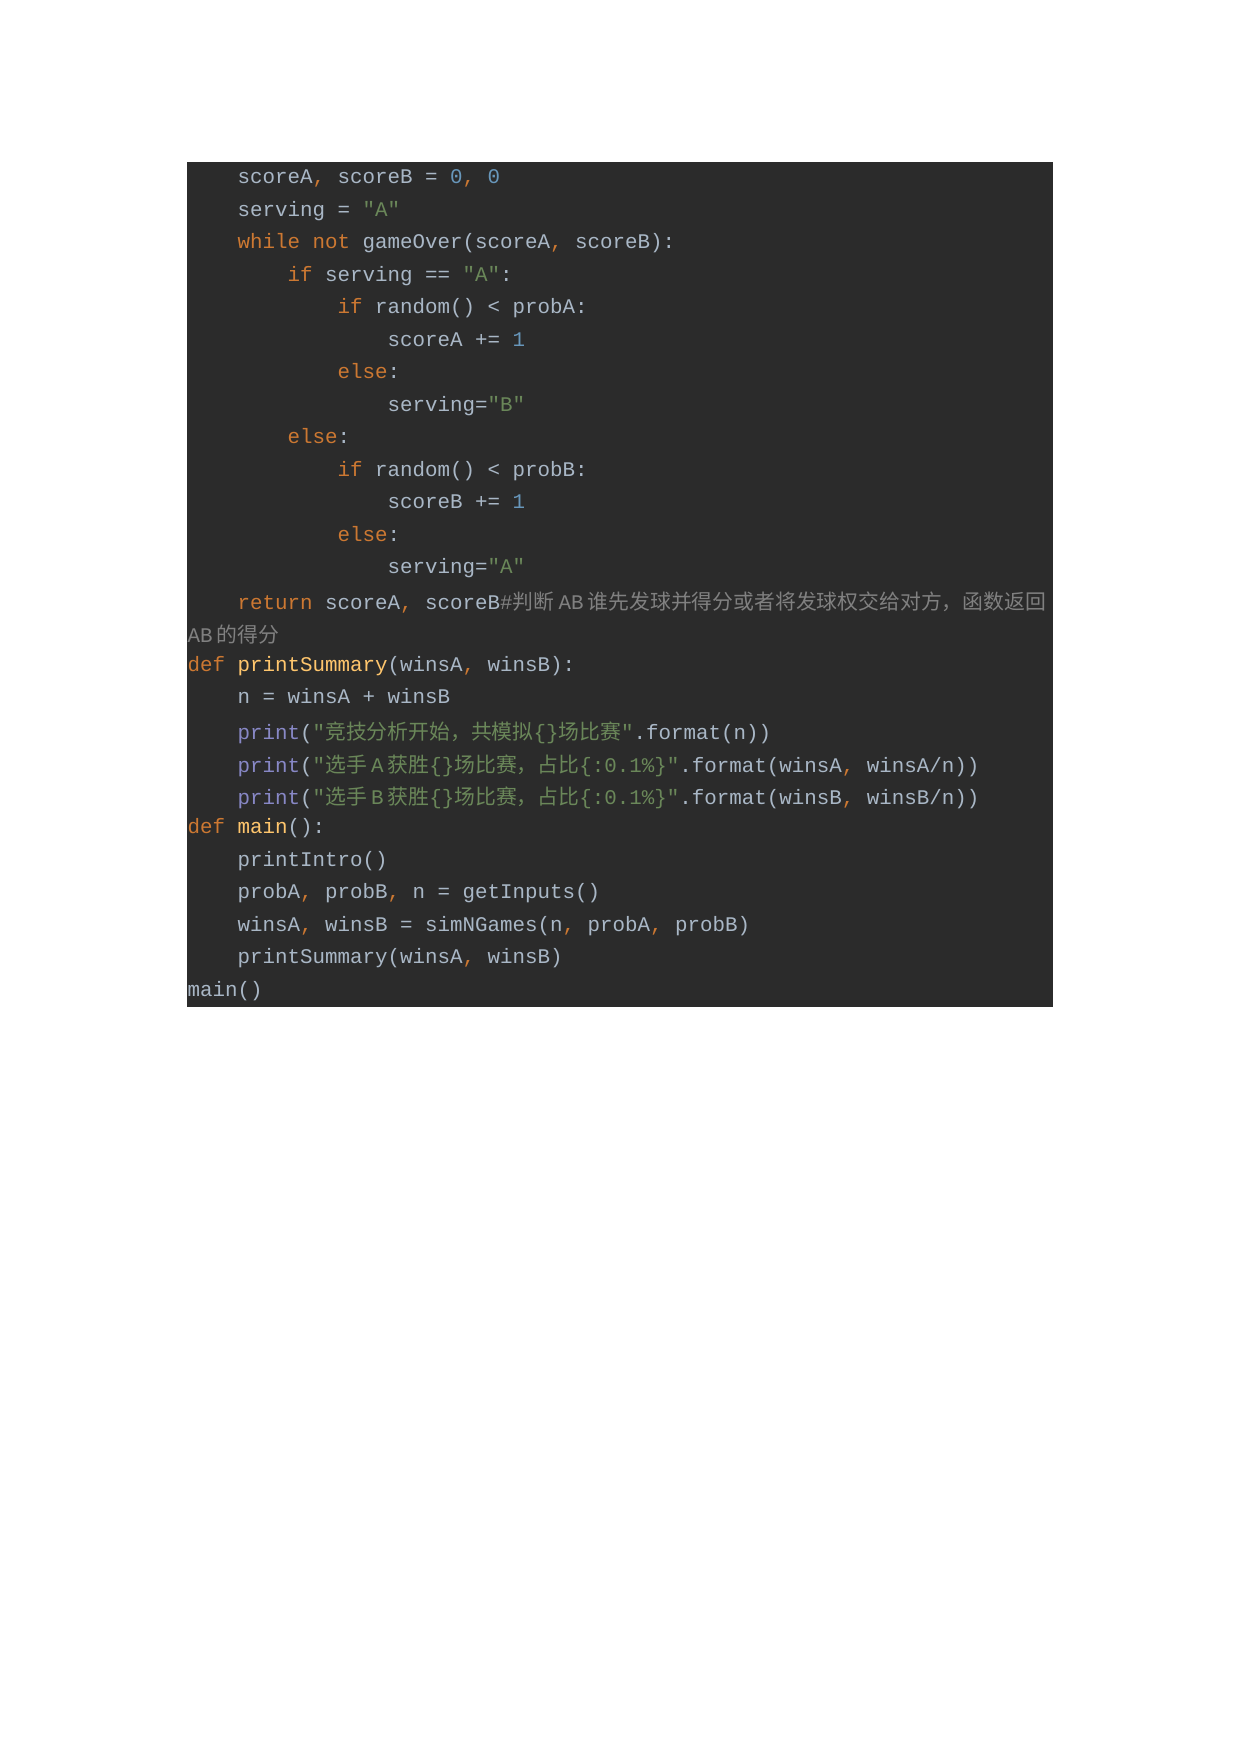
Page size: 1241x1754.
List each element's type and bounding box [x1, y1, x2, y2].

text [187, 162, 1053, 1007]
